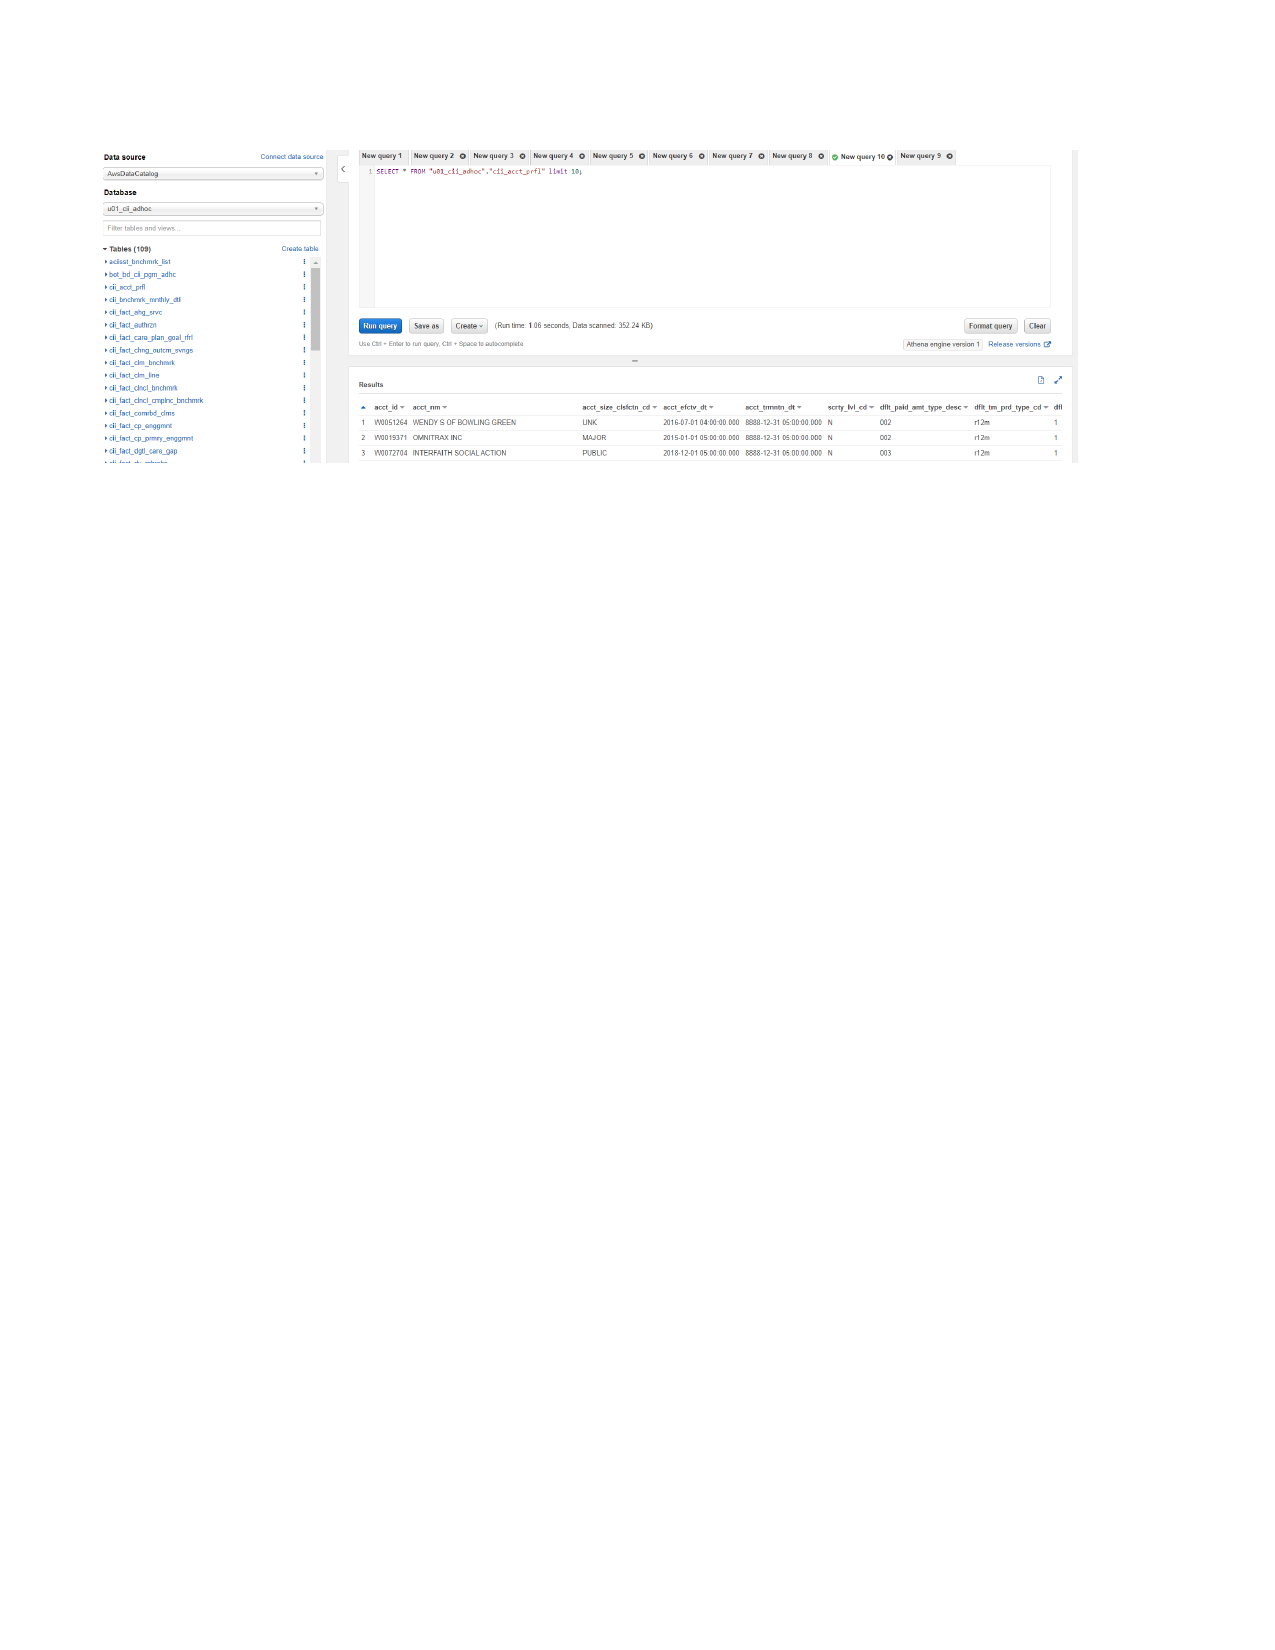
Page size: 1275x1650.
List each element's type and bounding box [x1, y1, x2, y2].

picture [103, 150, 1079, 463]
